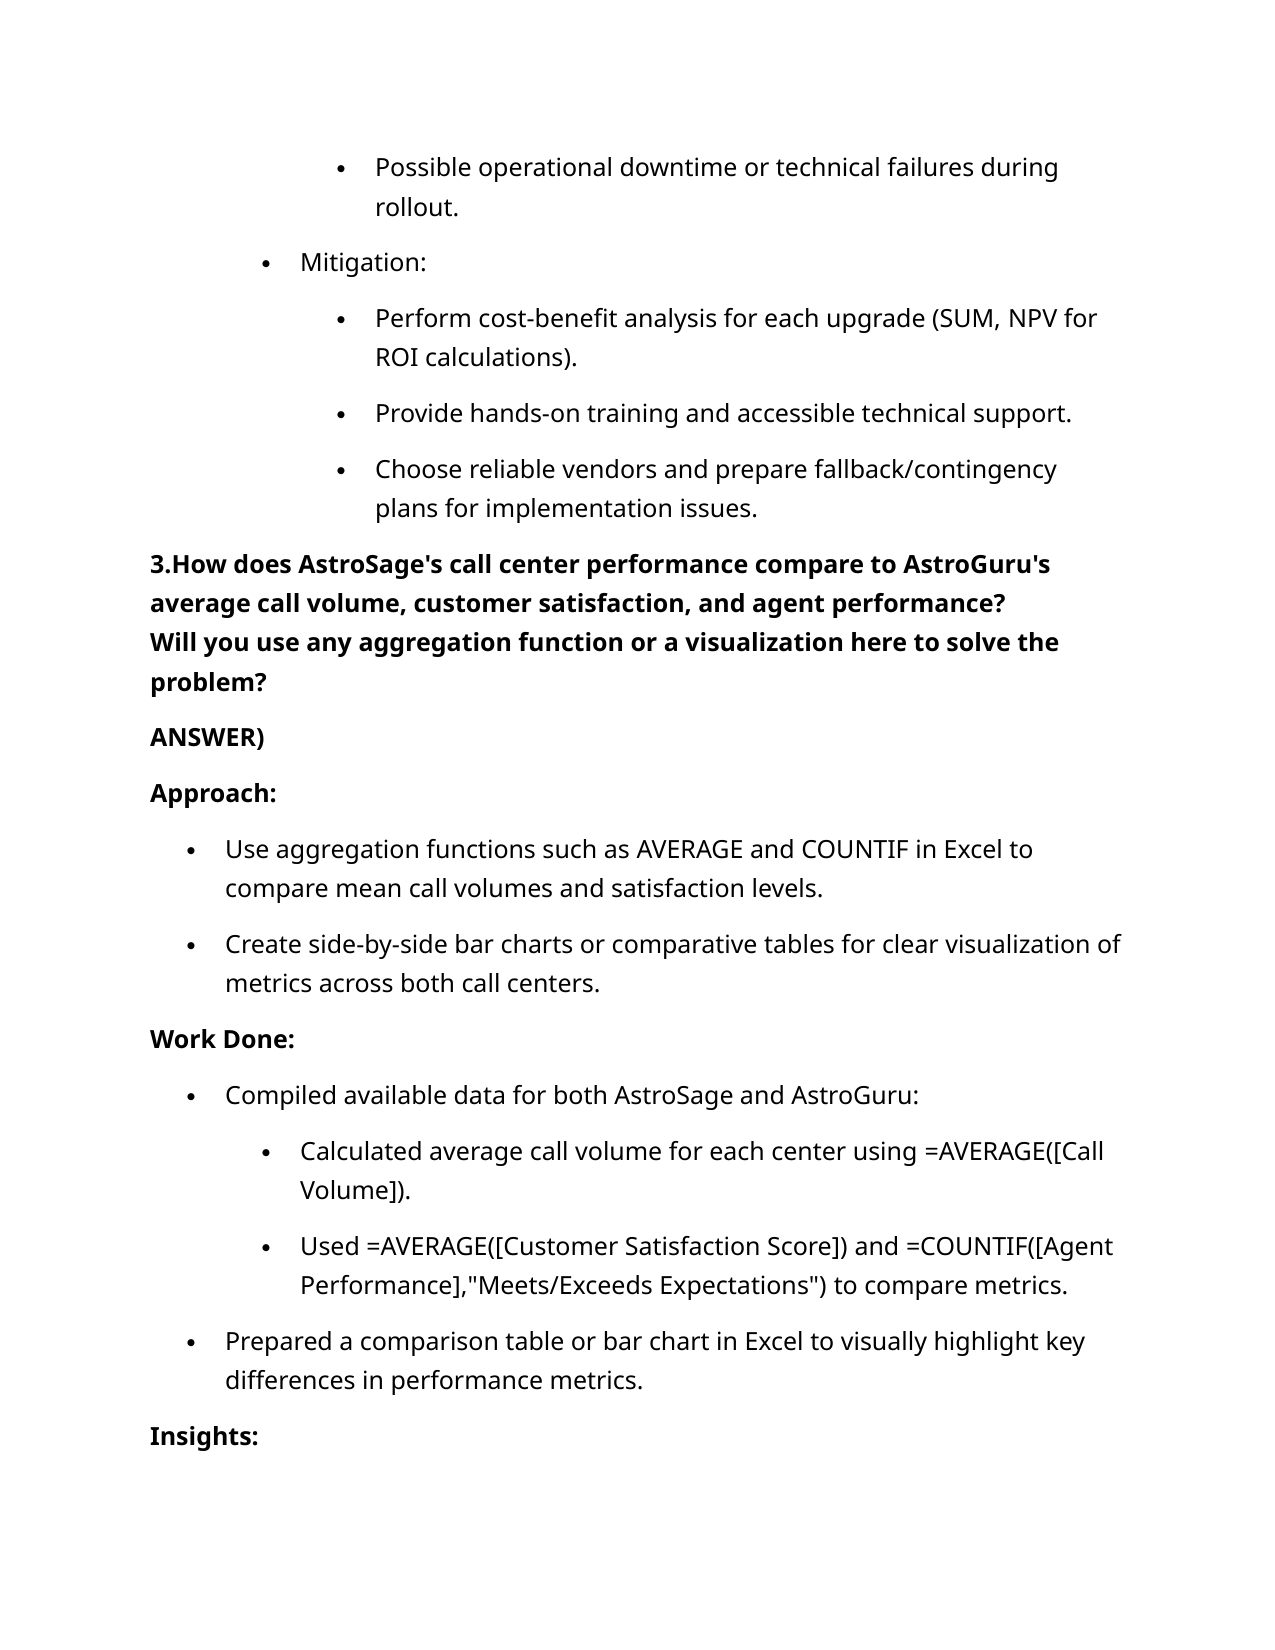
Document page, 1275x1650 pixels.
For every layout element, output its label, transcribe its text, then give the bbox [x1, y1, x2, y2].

list Create side-by-side bar charts or comparative tables for clear visualization of metrics across both call centers. [187, 927, 1125, 1000]
text Insights: [150, 1418, 1125, 1452]
list Mitigation: [262, 245, 1125, 279]
text Will you use any aggregation function or a visualization here to solve the problem? [150, 625, 1125, 698]
list Calculated average call volume for each center using =AVERAGE([Call Volume]). [262, 1133, 1125, 1207]
text Approach: [150, 776, 1125, 810]
list Compiled available data for both AstroSage and AstroGuru: [187, 1077, 1125, 1112]
list Used =AVERAGE([Customer Satisfaction Score]) and =COUNTIF([Agent Performance],"Meets/Exceeds Expectations") to compare metrics. [262, 1228, 1125, 1302]
text 3.How does AstroSage's call center performance compare to AstroGuru's average call volume, customer satisfaction, and agent performance? [150, 547, 1125, 620]
text ANSWER) [150, 720, 1125, 754]
text Work Done: [150, 1022, 1125, 1056]
list Provide hands-on training and accessible technical support. [337, 396, 1125, 430]
list Perform cost-benefit analysis for each upgrade (SUM, NPV for ROI calculations). [337, 301, 1125, 374]
list Choose reliable vendors and prepare fallback/contingency plans for implementation issues. [337, 452, 1125, 525]
list Prepared a comparison table or bar chart in Excel to visually highlight key differences in performance metrics. [187, 1323, 1125, 1397]
list Use aggregation functions such as AVERAGE and COUNTIF in Excel to compare mean call volumes and satisfaction levels. [187, 832, 1125, 905]
list Possible operational downtime or technical failures during rollout. [337, 150, 1125, 223]
